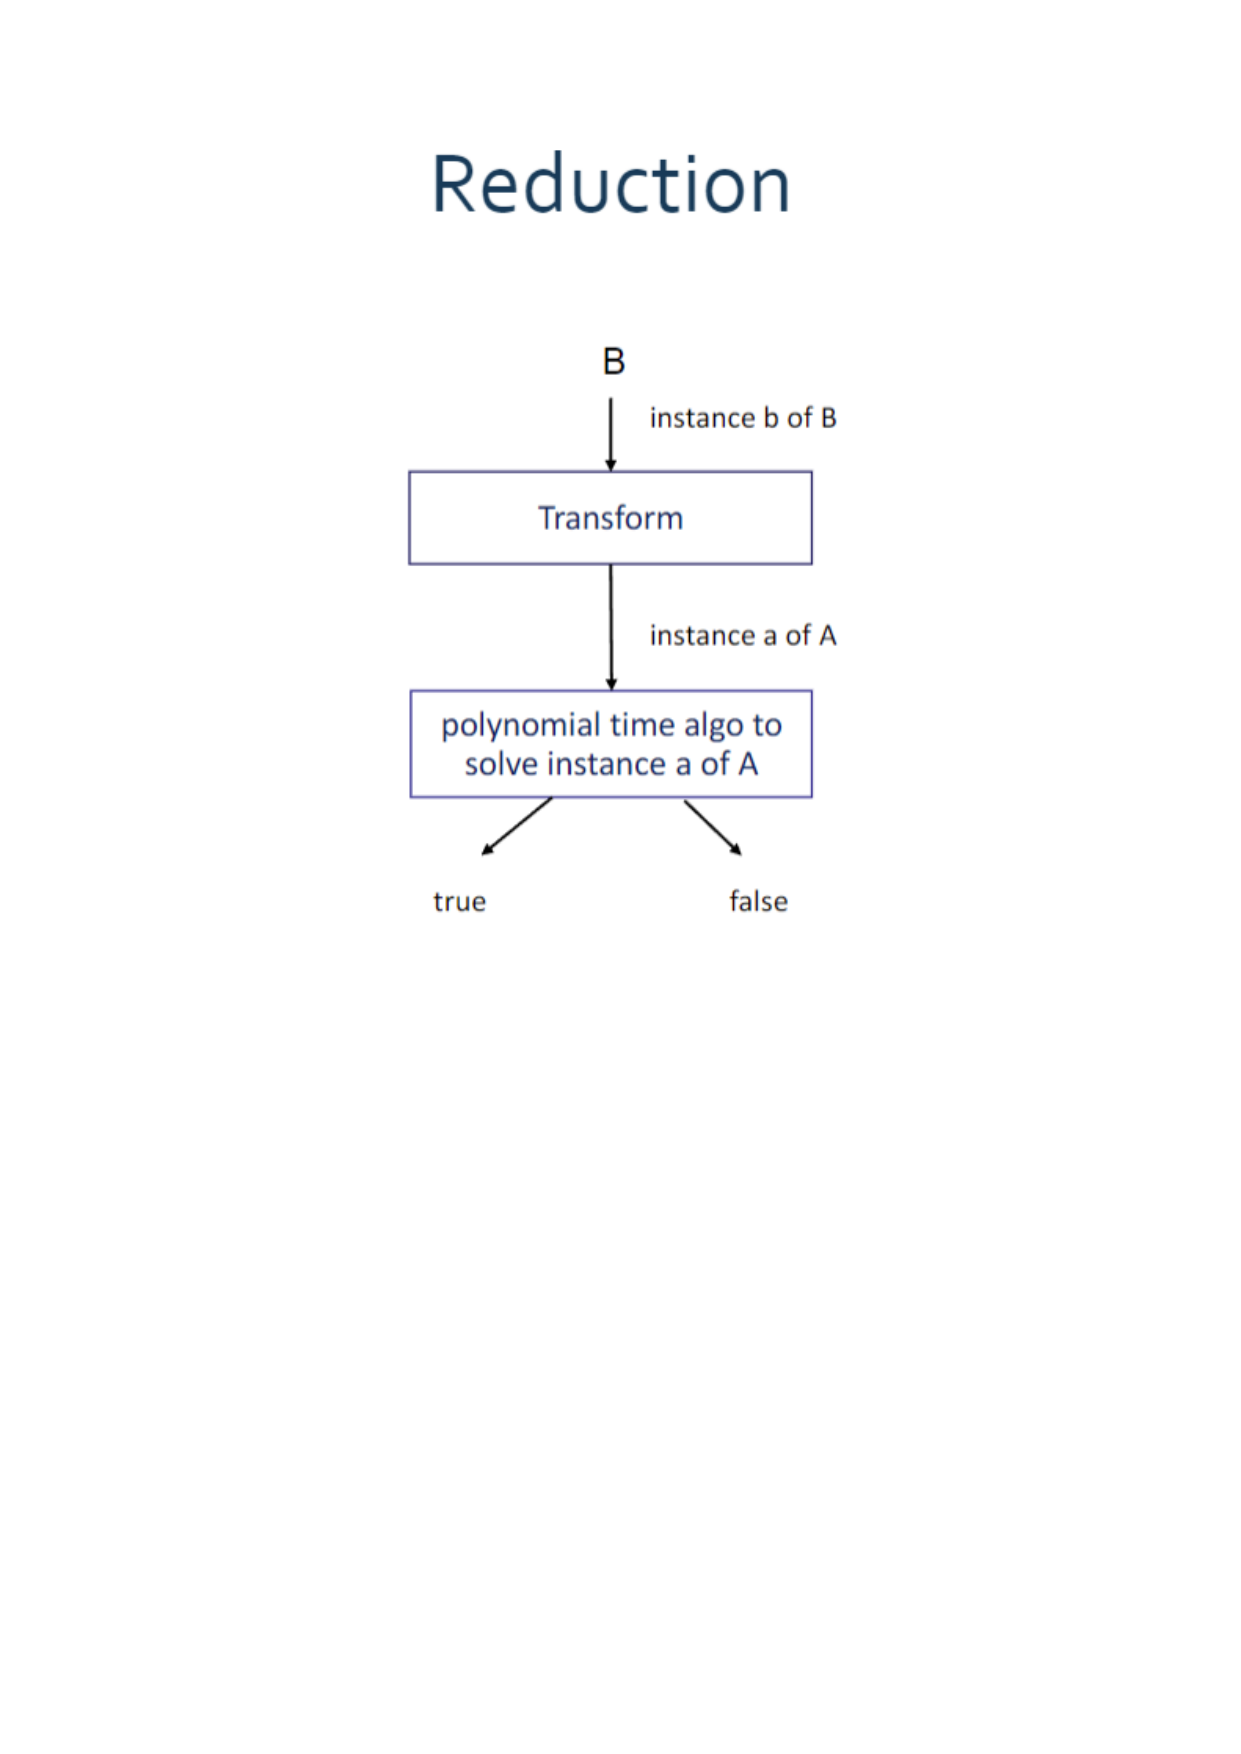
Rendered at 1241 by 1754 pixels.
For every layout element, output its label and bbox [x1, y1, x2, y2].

picture [391, 150, 849, 947]
